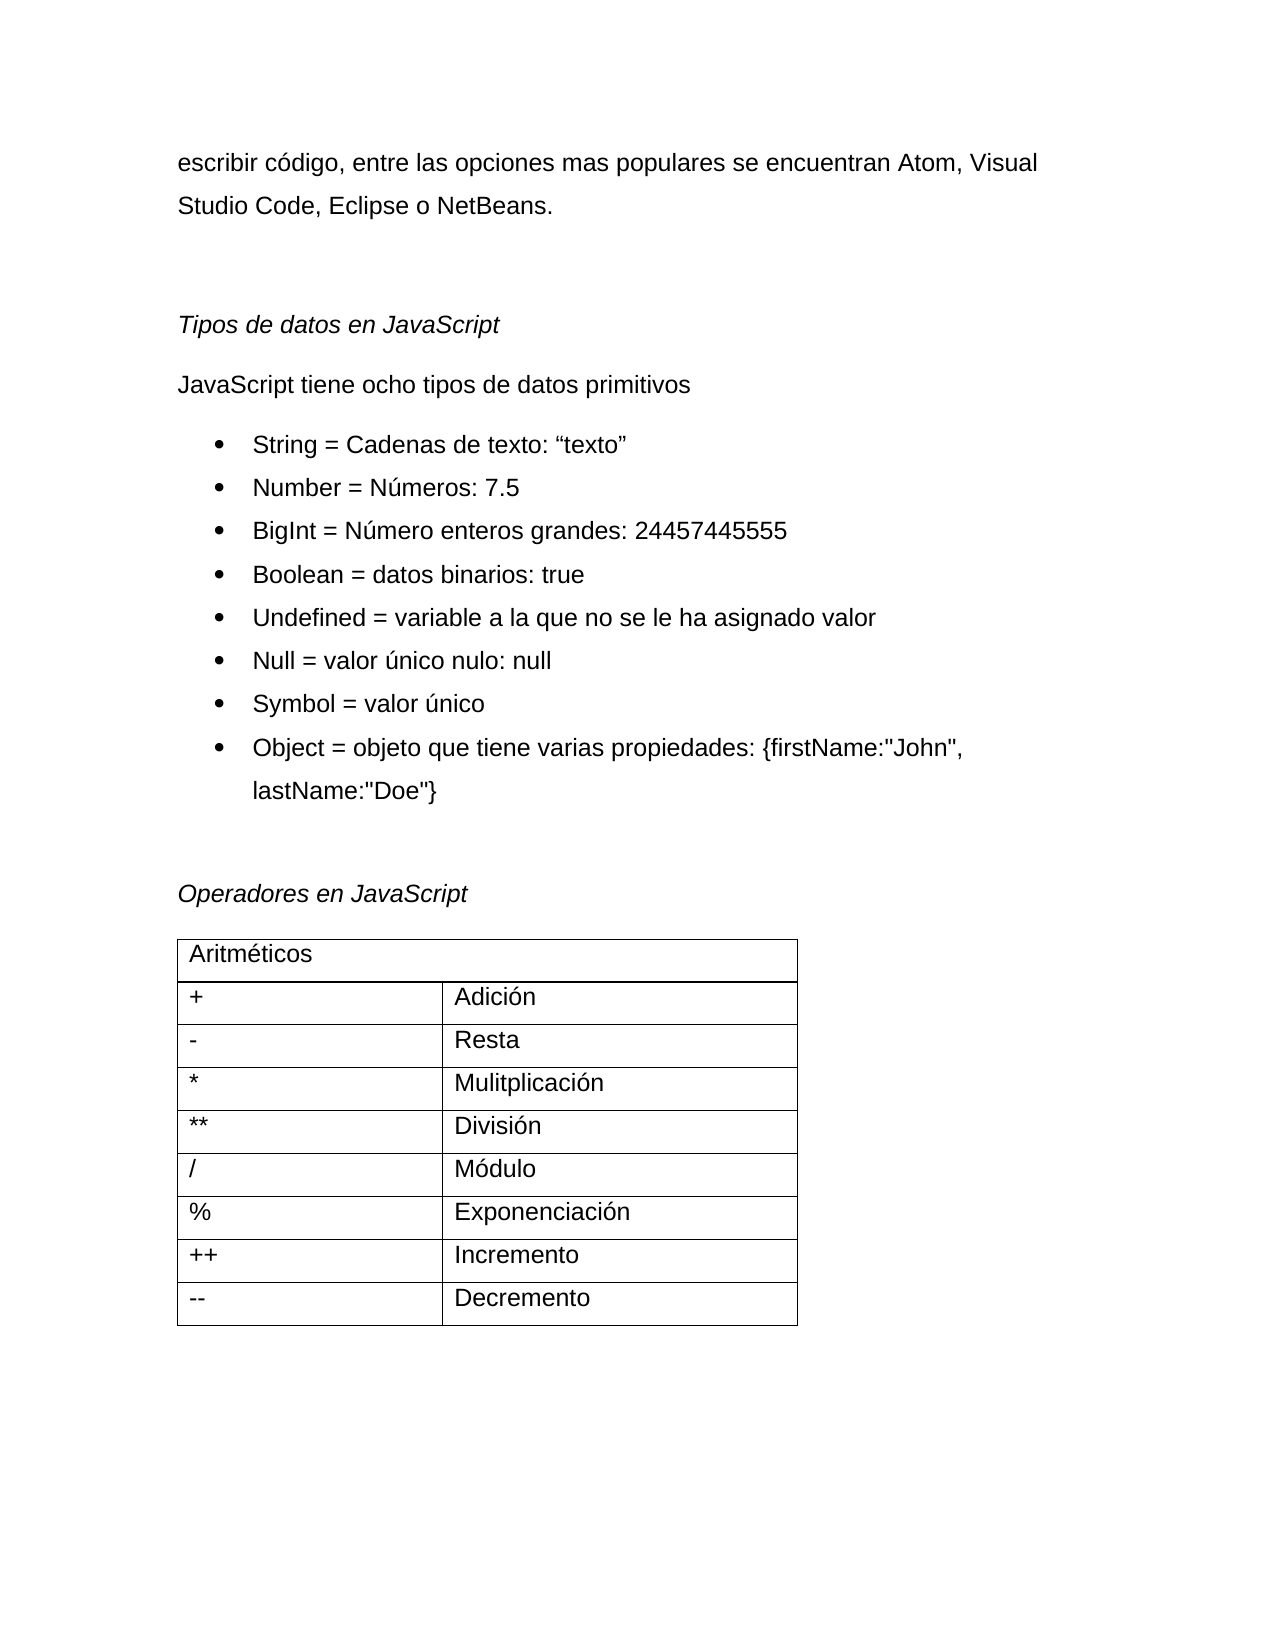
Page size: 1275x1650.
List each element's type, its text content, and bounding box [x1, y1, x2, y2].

table_cell ++ [178, 1240, 442, 1282]
table_cell Resta [443, 1025, 797, 1067]
list Symbol = valor único [215, 689, 1098, 718]
list Undefined = variable a la que no se le ha asignado valor [215, 603, 1098, 632]
table_cell + [178, 983, 442, 1024]
table_cell División [443, 1111, 797, 1153]
list Object = objeto que tiene varias propiedades: {firstName:"John", lastName:"Doe"} [215, 732, 1098, 804]
table_cell Módulo [443, 1154, 797, 1196]
table_cell / [178, 1154, 442, 1196]
text Tipos de datos en JavaScript [177, 310, 1098, 339]
table_cell Mulitplicación [443, 1068, 797, 1110]
text Operadores en JavaScript [177, 879, 1098, 907]
text JavaScript tiene ocho tipos de datos primitivos [177, 370, 1098, 399]
table_cell -- [178, 1283, 442, 1325]
list Boolean = datos binarios: true [215, 559, 1098, 588]
table_cell ** [178, 1111, 442, 1153]
table_cell % [178, 1197, 442, 1239]
table_header Aritméticos [178, 940, 797, 981]
list String = Cadenas de texto: “texto” [215, 430, 1098, 459]
table_cell Adición [443, 983, 797, 1024]
table_cell Exponenciación [443, 1197, 797, 1239]
table_cell - [178, 1025, 442, 1067]
list Number = Números: 7.5 [215, 473, 1098, 502]
table_cell * [178, 1068, 442, 1110]
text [177, 148, 1098, 219]
list BigInt = Número enteros grandes: 24457445555 [215, 516, 1098, 545]
table_cell Decremento [443, 1283, 797, 1325]
table_cell Incremento [443, 1240, 797, 1282]
list Null = valor único nulo: null [215, 646, 1098, 675]
